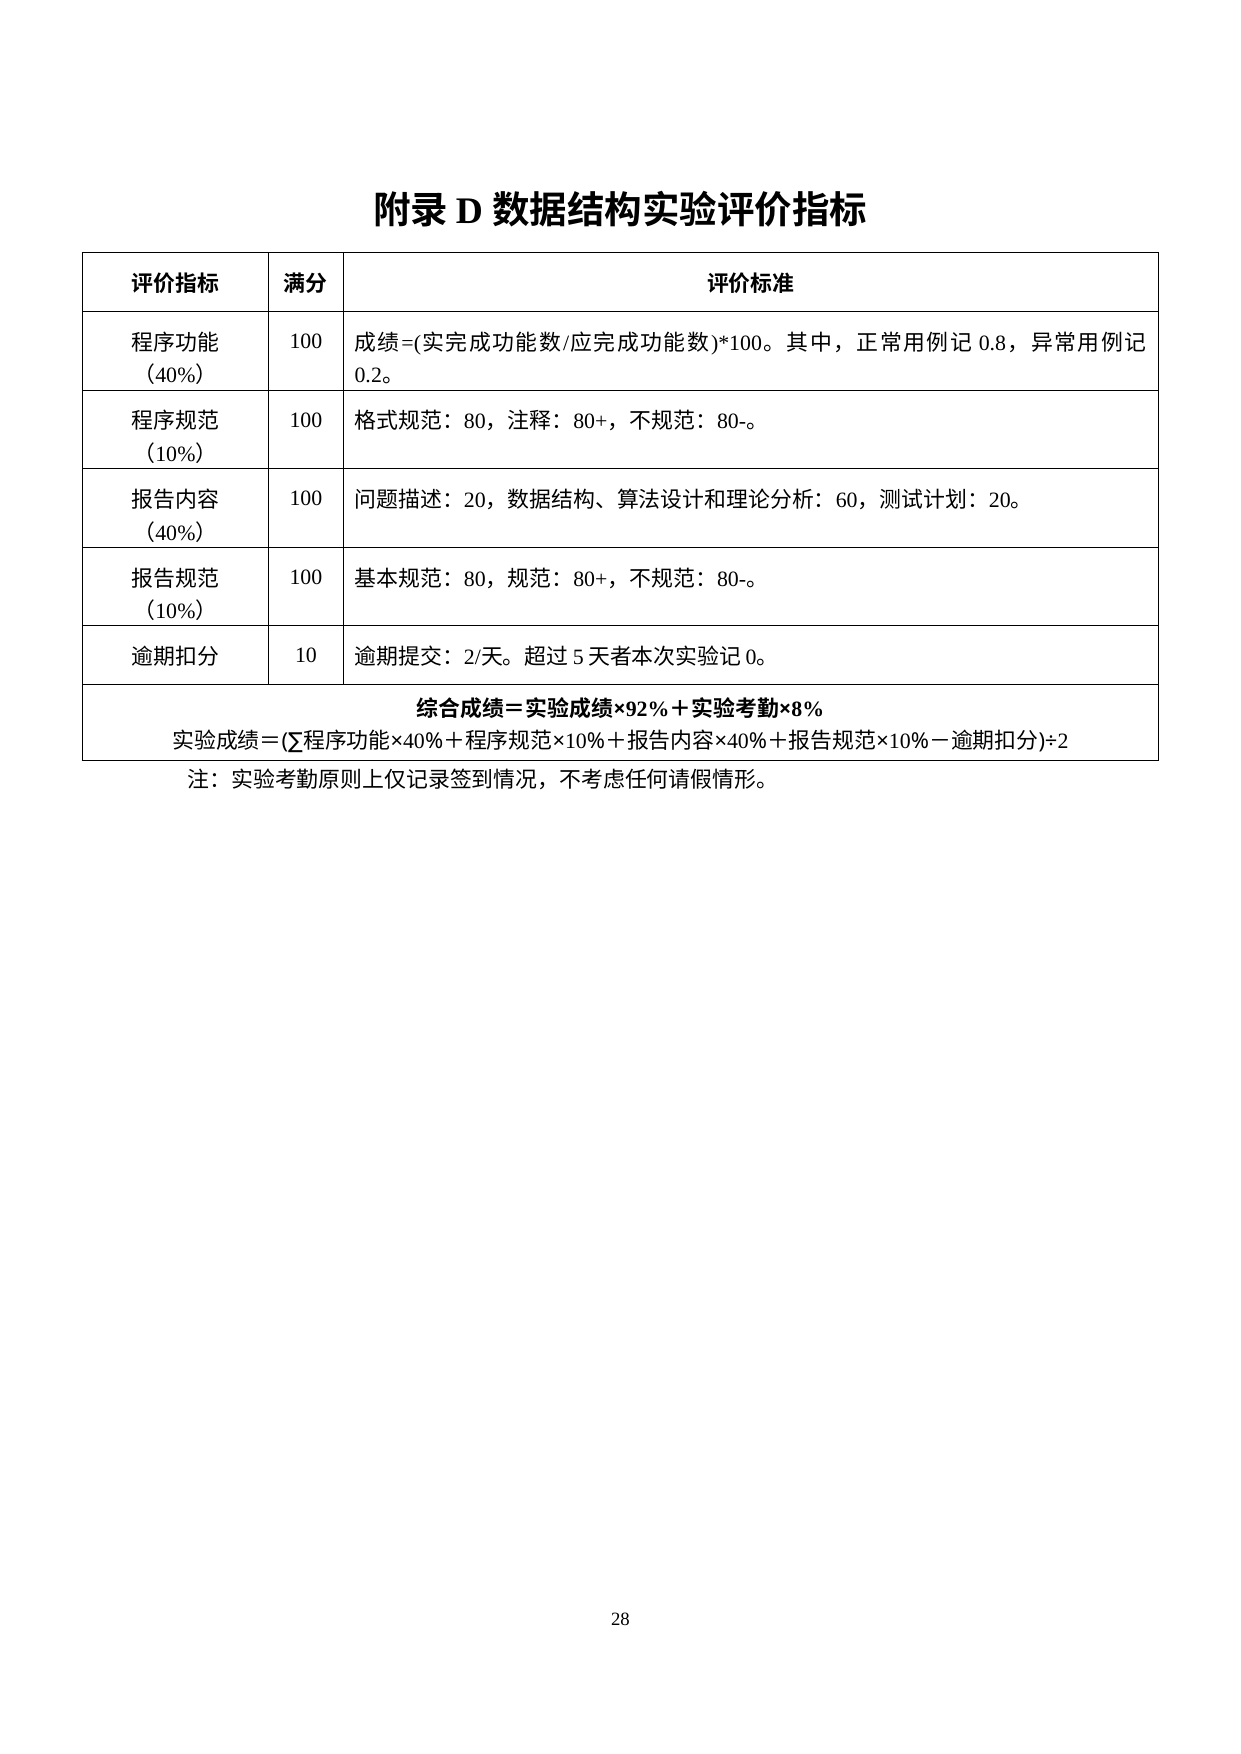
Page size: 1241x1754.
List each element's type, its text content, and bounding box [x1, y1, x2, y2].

table_cell 100 [269, 469, 343, 547]
table_header 评价标准 [344, 253, 1158, 311]
table_cell 程序功能（40%） [83, 312, 268, 389]
subtitle 附录D 数据结构实验评价指标 [187, 174, 1053, 239]
table_cell 基本规范：80，规范：80+，不规范：80-。 [344, 548, 1158, 625]
table_cell 格式规范：80，注释：80+，不规范：80-。 [344, 391, 1158, 468]
table_cell 成绩=(实完成功能数/应完成功能数)*100。其中，正常用例记0.8，异常用例记0.2。 [344, 312, 1158, 389]
table_cell 程序规范（10%） [83, 391, 268, 468]
table_header 评价指标 [83, 253, 268, 311]
table_cell 100 [269, 391, 343, 468]
table_cell 100 [269, 312, 343, 389]
table_cell 综合成绩＝实验成绩×92%＋实验考勤×8% 实验成绩＝(∑程序功能×40%＋程序规范×10%＋报告内容×40%＋报告规范×10%－逾期扣分)÷2 [83, 685, 1158, 760]
table_cell 逾期扣分 [83, 626, 268, 684]
table_cell 报告内容（40%） [83, 469, 268, 547]
table_cell 100 [269, 548, 343, 625]
table_cell 报告规范（10%） [83, 548, 268, 625]
text 注：实验考勤原则上仅记录签到情况，不考虑任何请假情形。 [187, 761, 1053, 794]
table_cell 问题描述：20，数据结构、算法设计和理论分析：60，测试计划：20。 [344, 469, 1158, 547]
table_cell 10 [269, 626, 343, 684]
table_header 满分 [269, 253, 343, 311]
table_cell 逾期提交：2/天。超过5天者本次实验记0。 [344, 626, 1158, 684]
